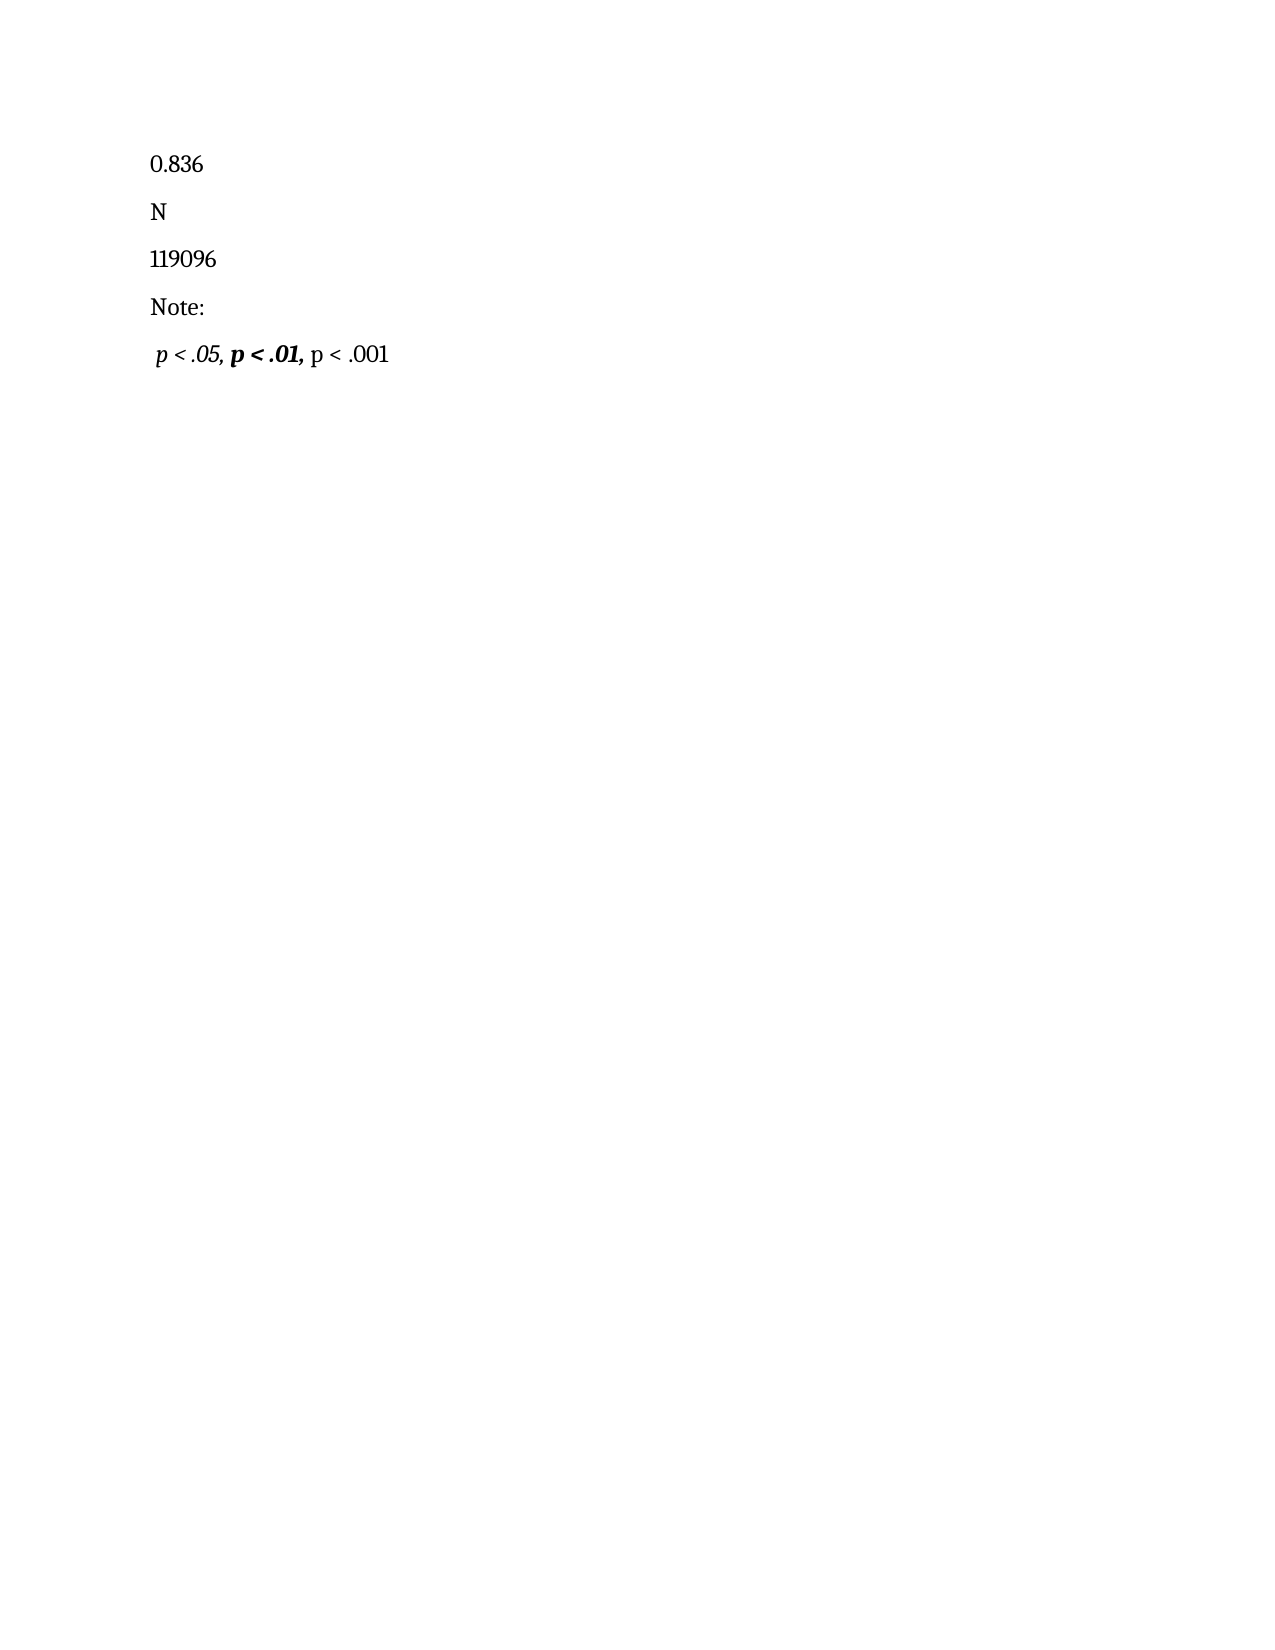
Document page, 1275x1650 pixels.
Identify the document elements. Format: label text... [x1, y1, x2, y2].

text 119096 [150, 245, 1125, 274]
text Note: [150, 292, 1125, 321]
text p < .05, p < .01, p < .001 [150, 340, 1125, 369]
text N [150, 197, 1125, 226]
text 0.836 [150, 150, 1125, 179]
